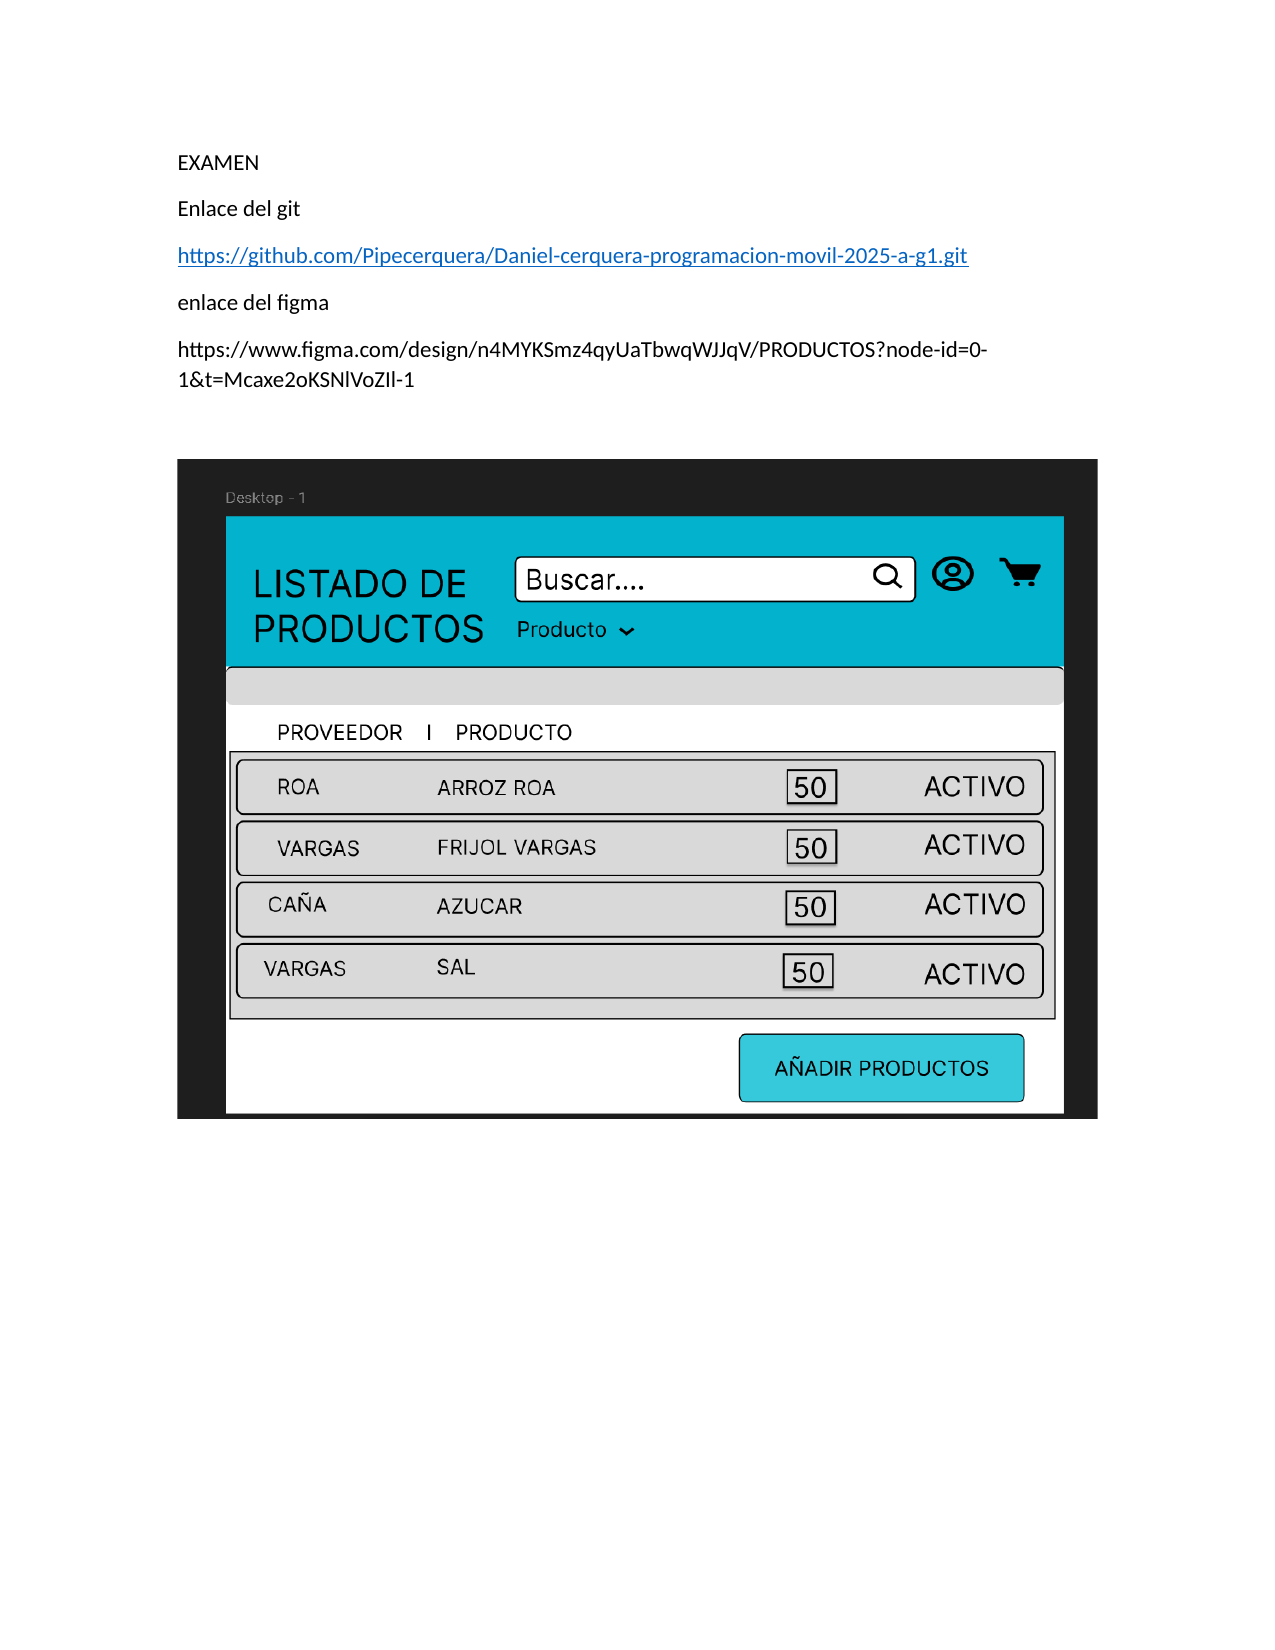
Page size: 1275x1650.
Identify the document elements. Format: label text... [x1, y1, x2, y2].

text enlace del figma [177, 288, 1098, 316]
picture [177, 459, 1098, 1119]
text Enlace del git [177, 194, 1098, 222]
text https://www.figma.com/design/n4MYKSmz4qyUaTbwqWJJqV/PRODUCTOS?node-id=0-1&t=Mcaxe2oKSNlVoZIl-1 [177, 335, 1098, 393]
text EXAMEN [177, 148, 1098, 176]
text https://github.com/Pipecerquera/Daniel-cerquera-programacion-movil-2025-a-g1.git [177, 241, 1098, 269]
